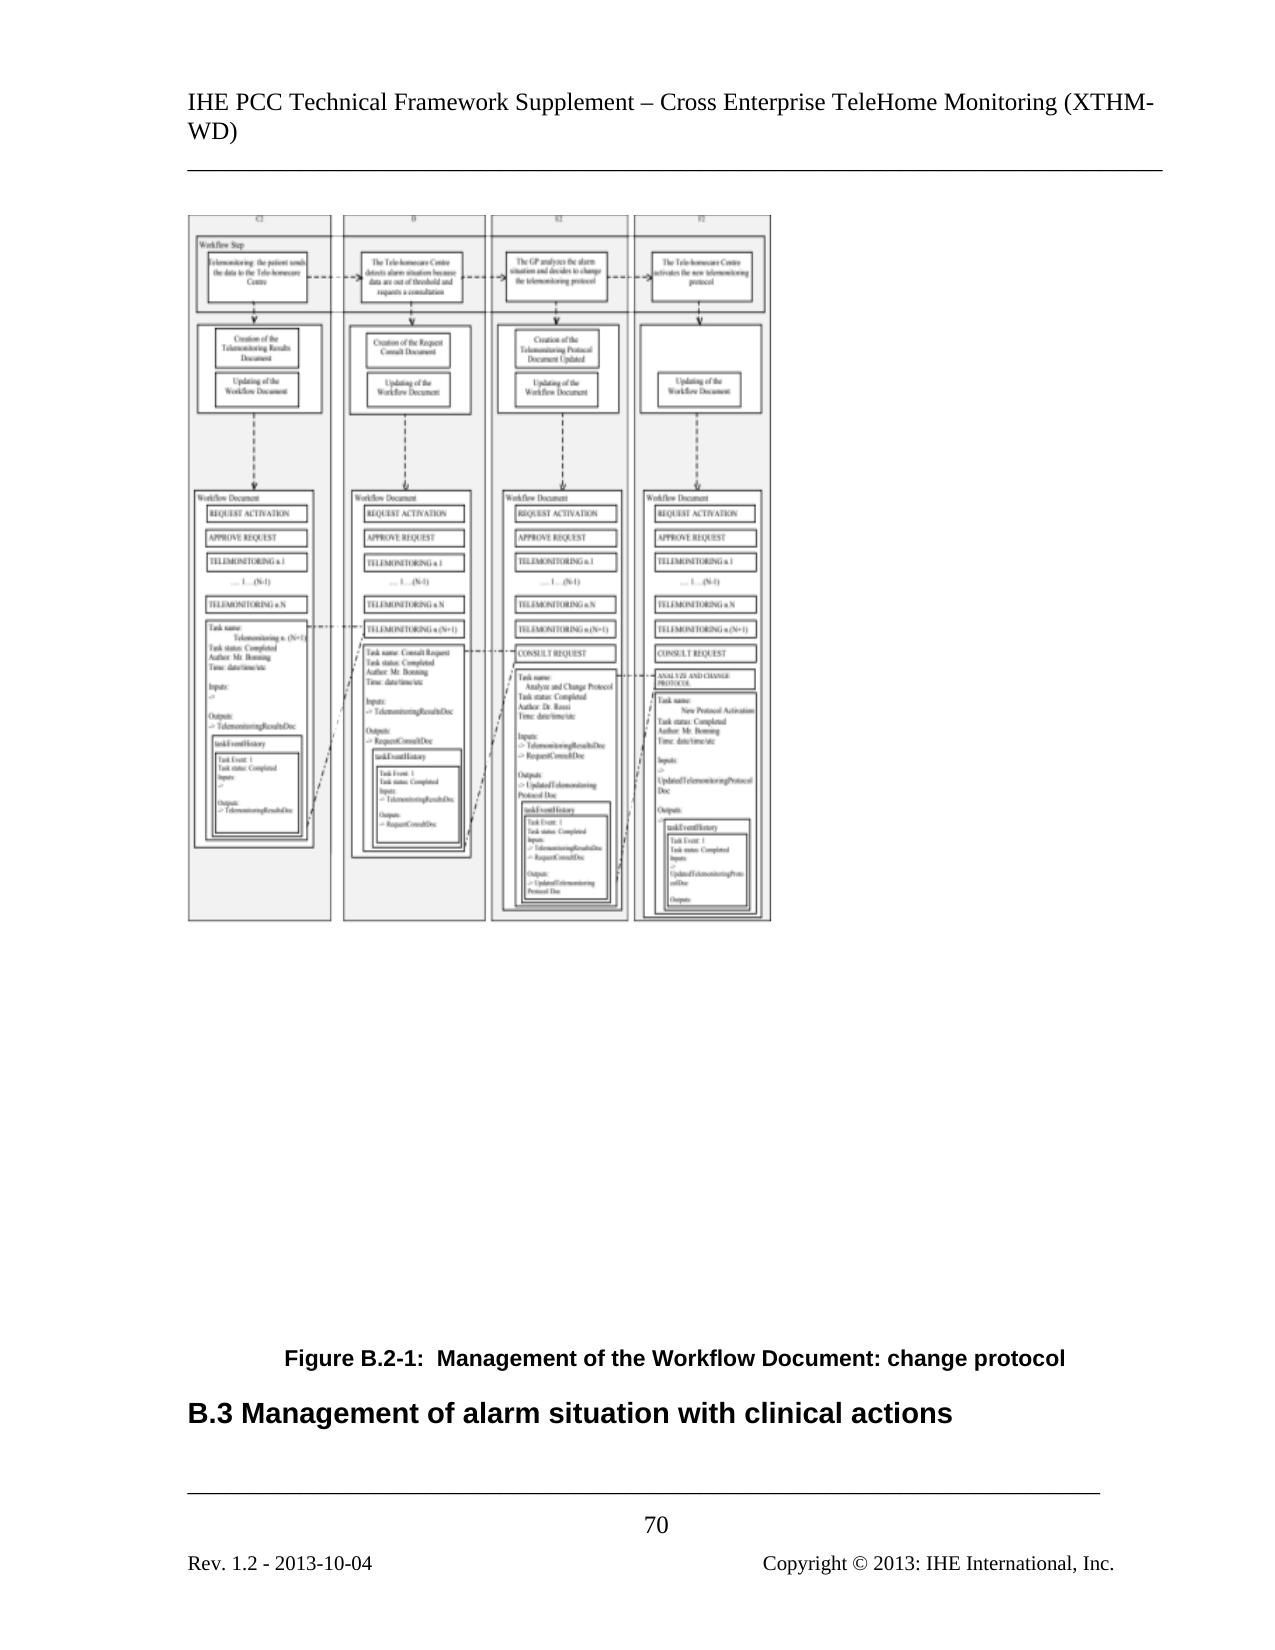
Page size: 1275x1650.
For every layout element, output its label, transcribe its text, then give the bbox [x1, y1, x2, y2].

subtitle B.3 Management of alarm situation with clinical actions [187, 1396, 1162, 1430]
title Figure B.2-1: Management of the Workflow Document: change protocol [187, 215, 1162, 1371]
